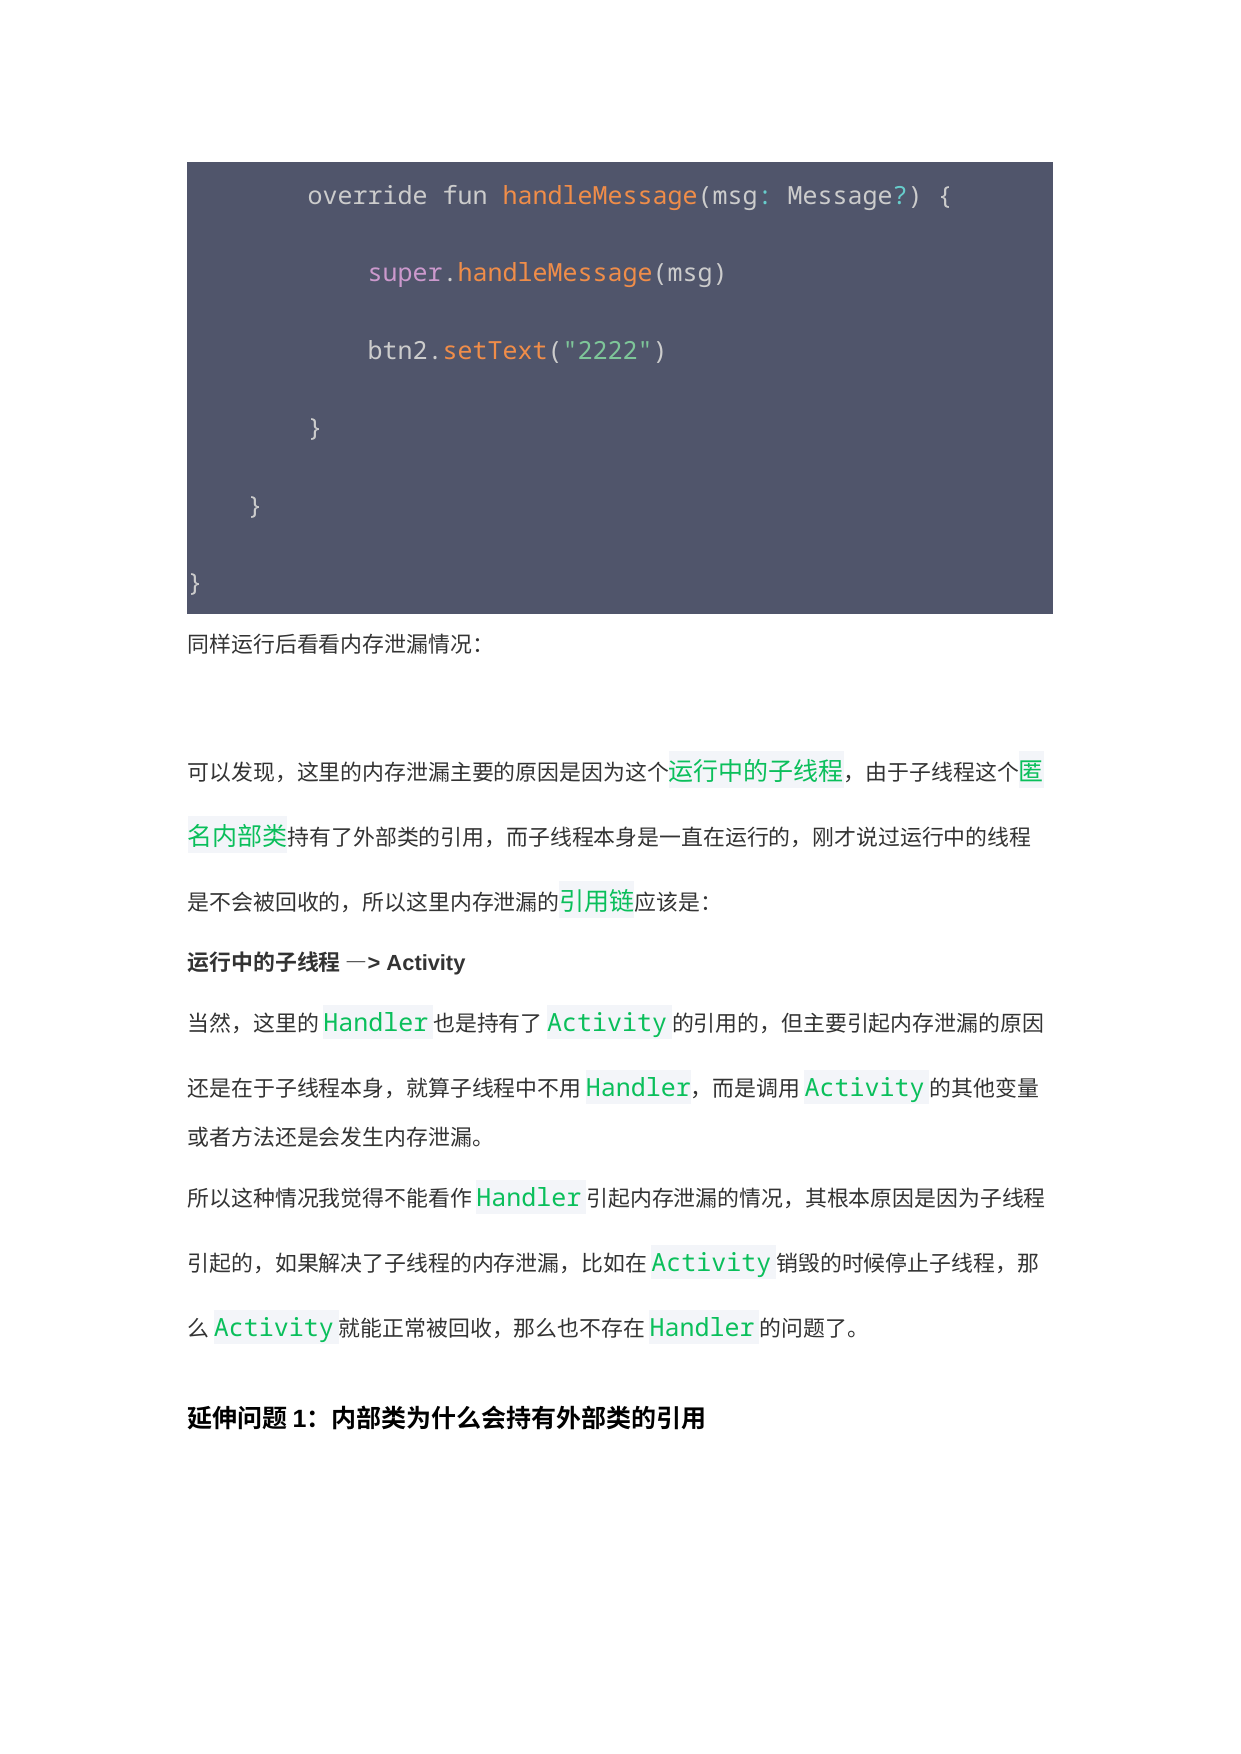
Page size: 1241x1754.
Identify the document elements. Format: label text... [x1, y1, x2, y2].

text } [187, 549, 1053, 614]
text 运行中的子线程 —> Activity [187, 944, 1053, 977]
text 同样运行后看看内存泄漏情况： [187, 627, 1053, 659]
text 延伸问题1：内部类为什么会持有外部类的引用 [187, 1384, 1053, 1449]
text override fun handleMessage(msg: Message?) { [187, 162, 1053, 227]
text 可以发现，这里的内存泄漏主要的原因是因为这个运行中的子线程，由于子线程这个匿名内部类持有了外部类的引用，而子线程本身是一直在运行的，刚才说过运行中的线程是不会被回收的，所以这里内存泄漏的引用链应该是： [187, 737, 1053, 932]
text btn2.setText("2222") [187, 317, 1053, 382]
text } [187, 472, 1053, 537]
text 当然，这里的Handler也是持有了Activity的引用的，但主要引起内存泄漏的原因还是在于子线程本身，就算子线程中不用Handler，而是调用Activity的其他变量或者方法还是会发生内存泄漏。 [187, 989, 1053, 1152]
text 所以这种情况我觉得不能看作Handler引起内存泄漏的情况，其根本原因是因为子线程引起的，如果解决了子线程的内存泄漏，比如在Activity销毁的时候停止子线程，那么Activity就能正常被回收，那么也不存在Handler的问题了。 [187, 1164, 1053, 1359]
text super.handleMessage(msg) [187, 239, 1053, 304]
text } [187, 394, 1053, 459]
